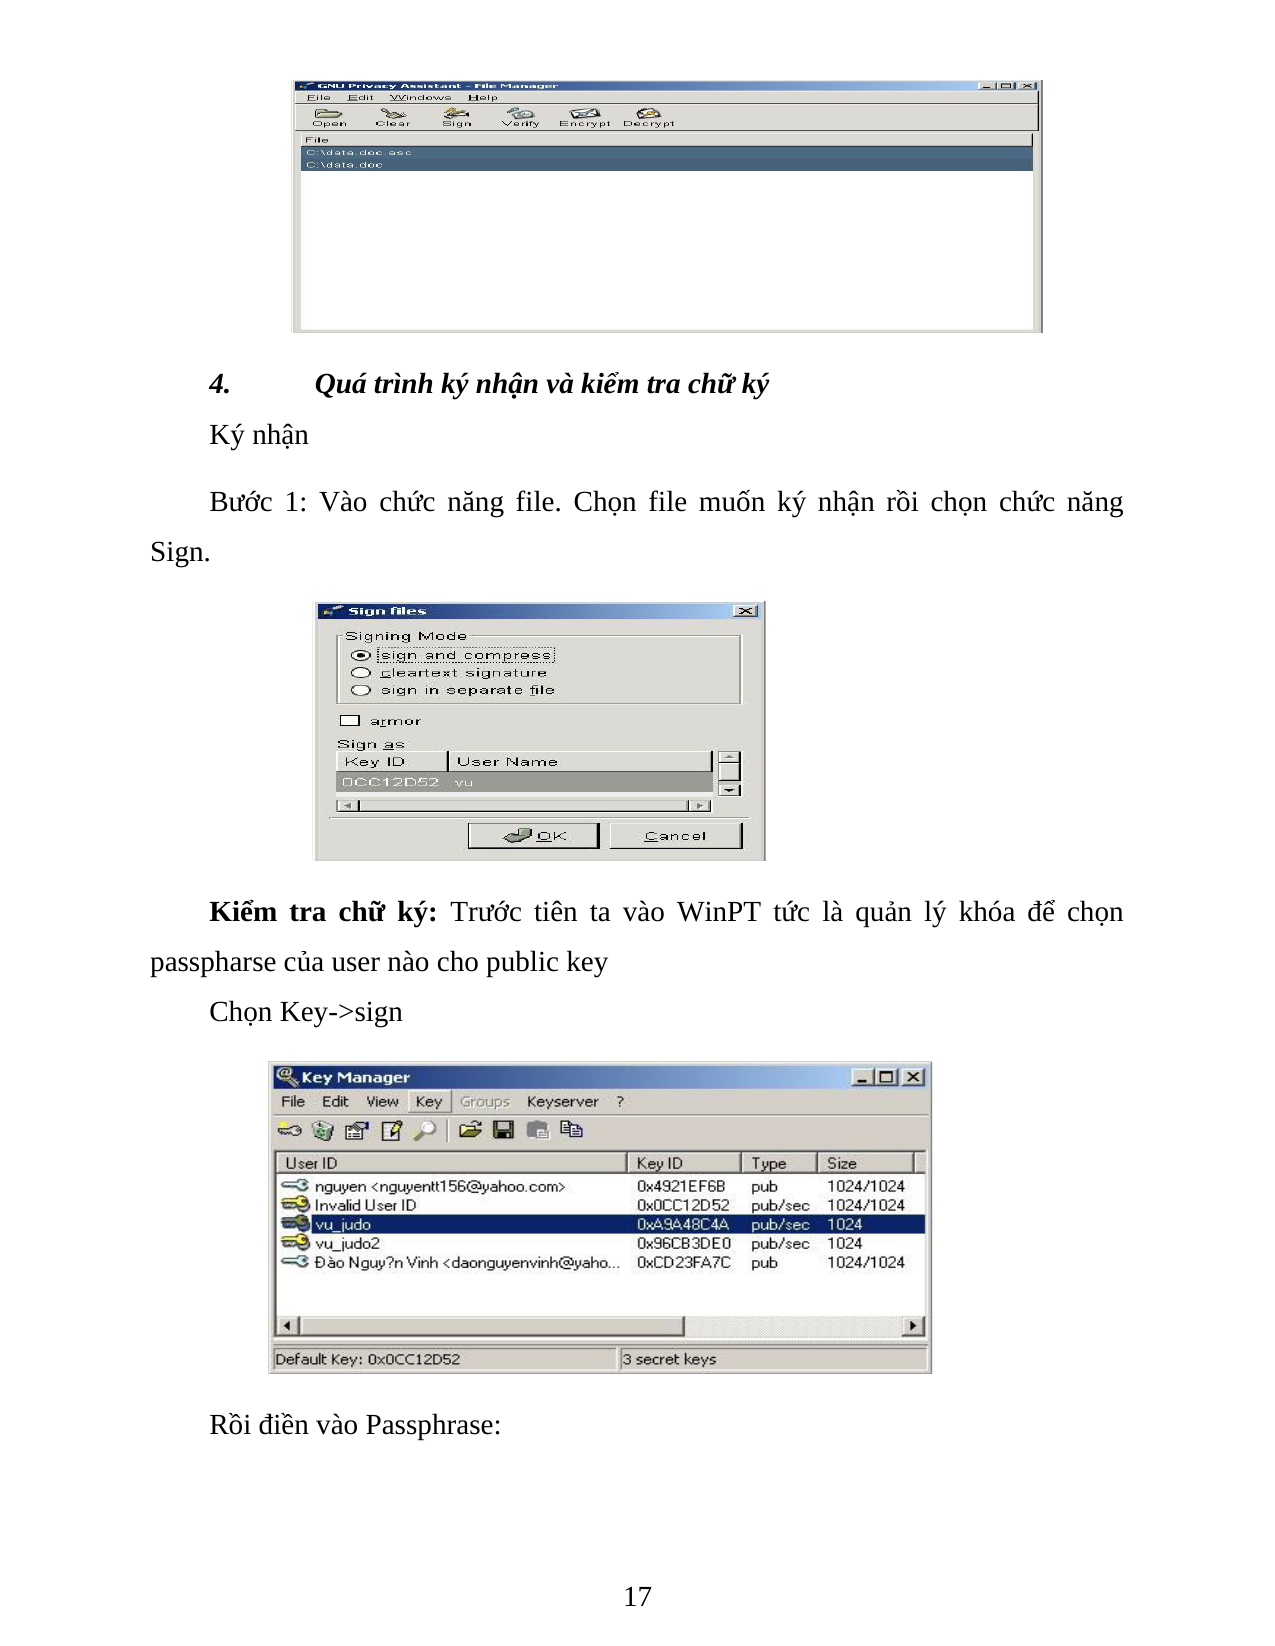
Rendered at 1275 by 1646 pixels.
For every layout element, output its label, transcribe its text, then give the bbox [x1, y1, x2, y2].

text Chọn Key->sign [150, 994, 1125, 1028]
text Kiểm tra chữ ký: Trước tiên ta vào WinPT tức là quản lý khóa để chọn passpharse của user nào cho public key [150, 894, 1125, 978]
list Quá trình ký nhận và kiểm tra chữ ký [150, 366, 1125, 400]
text Bước 1: Vào chức năng file. Chọn file muốn ký nhận rồi chọn chức năng Sign. [150, 484, 1125, 568]
text Ký nhận [150, 417, 1125, 450]
text Rồi điền vào Passphrase: [150, 1407, 1125, 1441]
